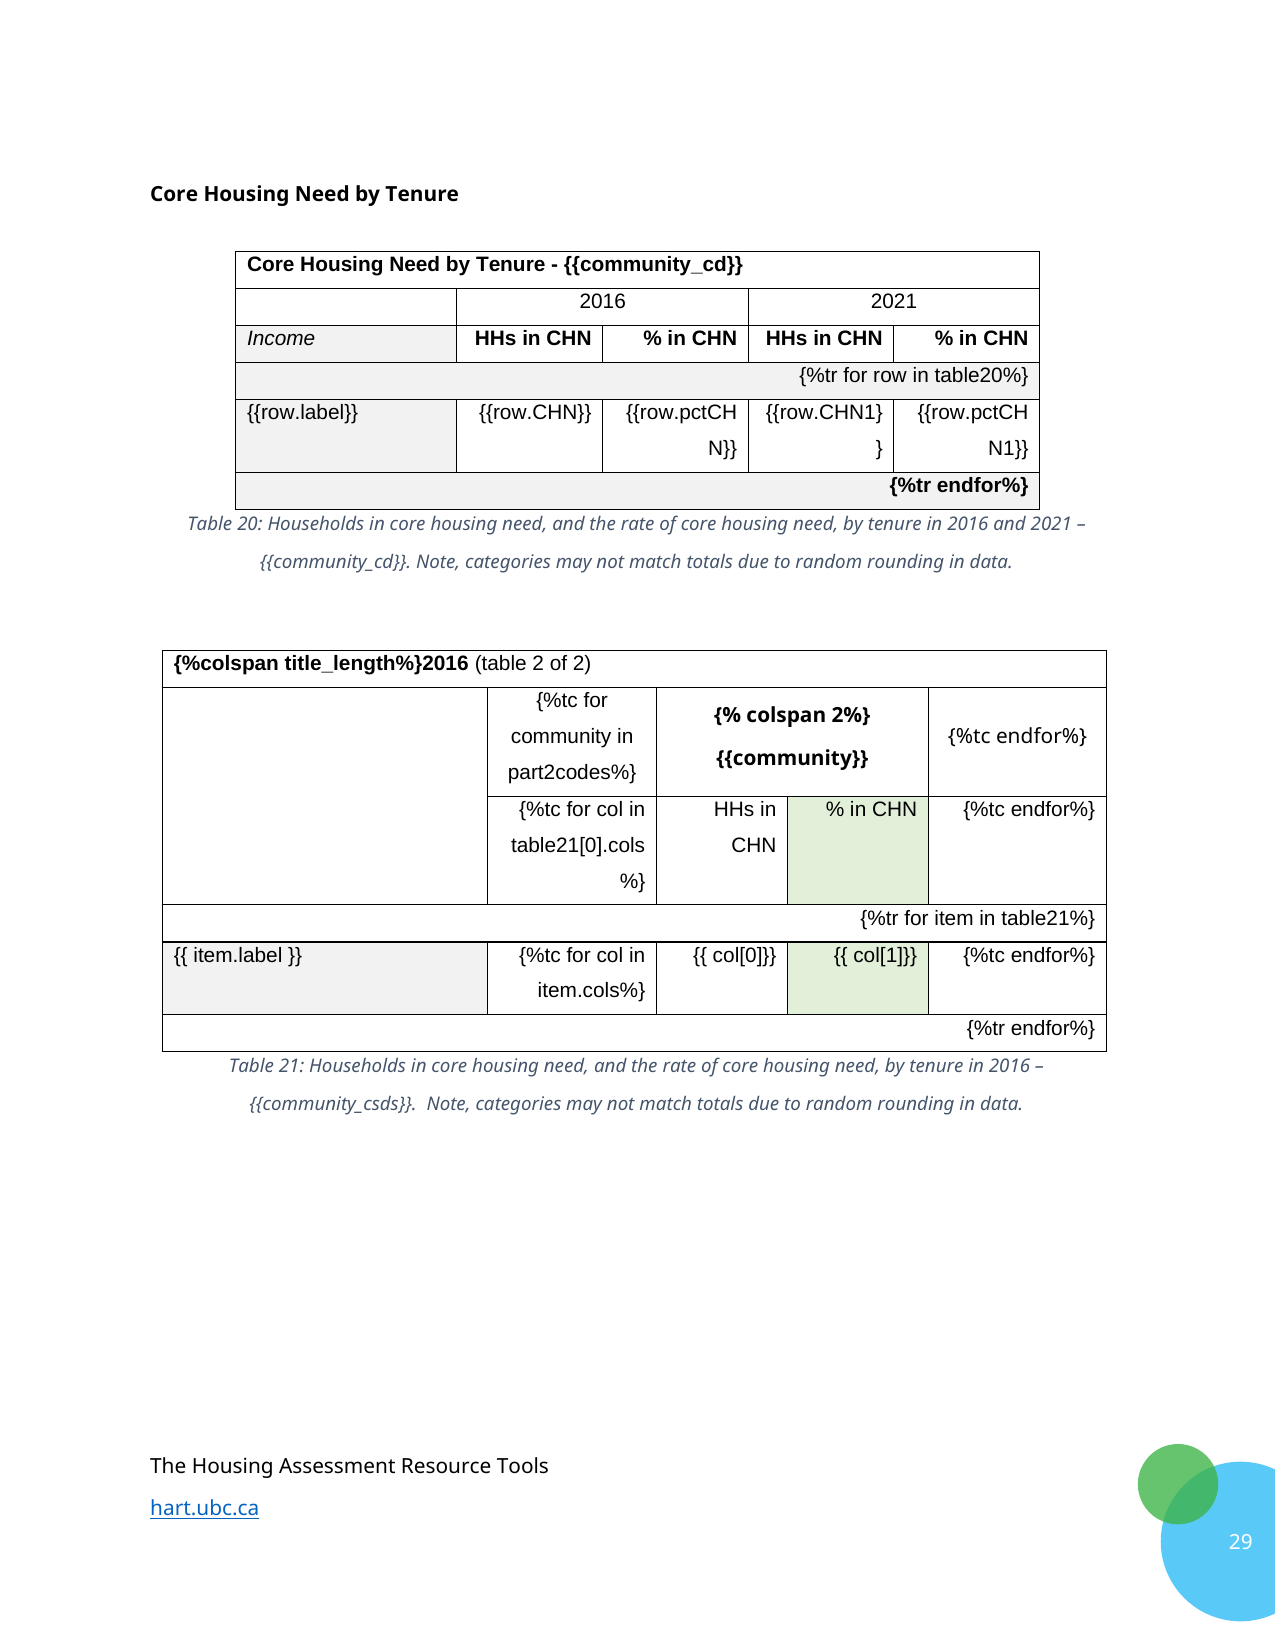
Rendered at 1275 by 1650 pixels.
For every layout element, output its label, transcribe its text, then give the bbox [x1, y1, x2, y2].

table_cell {%tr endfor%} [163, 1015, 1106, 1051]
table_cell {{row.label}} [236, 400, 456, 472]
table_cell {%tc endfor%} [929, 797, 1106, 904]
table_cell {{row.CHN}} [457, 400, 602, 472]
table_cell {{row.pctCHN}} [603, 400, 748, 472]
table_cell {% colspan 2%}{{community}} [657, 688, 928, 796]
table_cell {%tc for community in part2codes%} [488, 688, 656, 796]
table_cell [236, 289, 456, 325]
table_cell HHs in CHN [749, 326, 893, 362]
table_cell {{ col[0]}} [657, 943, 787, 1014]
subtitle Core Housing Need by Tenure [150, 179, 1125, 208]
table_cell {%tr endfor%} [236, 473, 1039, 509]
table_cell % in CHN [603, 326, 748, 362]
table_cell HHs in CHN [457, 326, 602, 362]
table_cell {{ item.label }} [163, 943, 487, 1014]
table_header Core Housing Need by Tenure - {{community_cd}} [236, 252, 1039, 288]
table_cell 2021 [749, 289, 1039, 325]
table_cell {%tc for col in item.cols%} [488, 943, 656, 1014]
table_cell Income [236, 326, 456, 362]
table_cell {{row.pctCHN1}} [894, 400, 1039, 472]
table_cell % in CHN [788, 797, 928, 904]
table_cell HHs in CHN [657, 797, 787, 904]
table_cell % in CHN [894, 326, 1039, 362]
table_header {%colspan title_length%}2016 (table 2 of 2) [163, 651, 1106, 687]
table_cell {{row.CHN1}} [749, 400, 893, 472]
table_cell {%tr for row in table20%} [236, 363, 1039, 399]
table_cell {%tc endfor%} [929, 688, 1106, 796]
table_cell {%tr for item in table21%} [163, 905, 1106, 941]
table_cell [163, 796, 487, 904]
table_cell 2016 [457, 289, 748, 325]
table_cell [163, 688, 487, 796]
table_cell {%tc for col in table21[0].cols%} [488, 797, 656, 904]
table_cell {{ col[1]}} [788, 943, 928, 1014]
table_cell {%tc endfor%} [929, 943, 1106, 1014]
